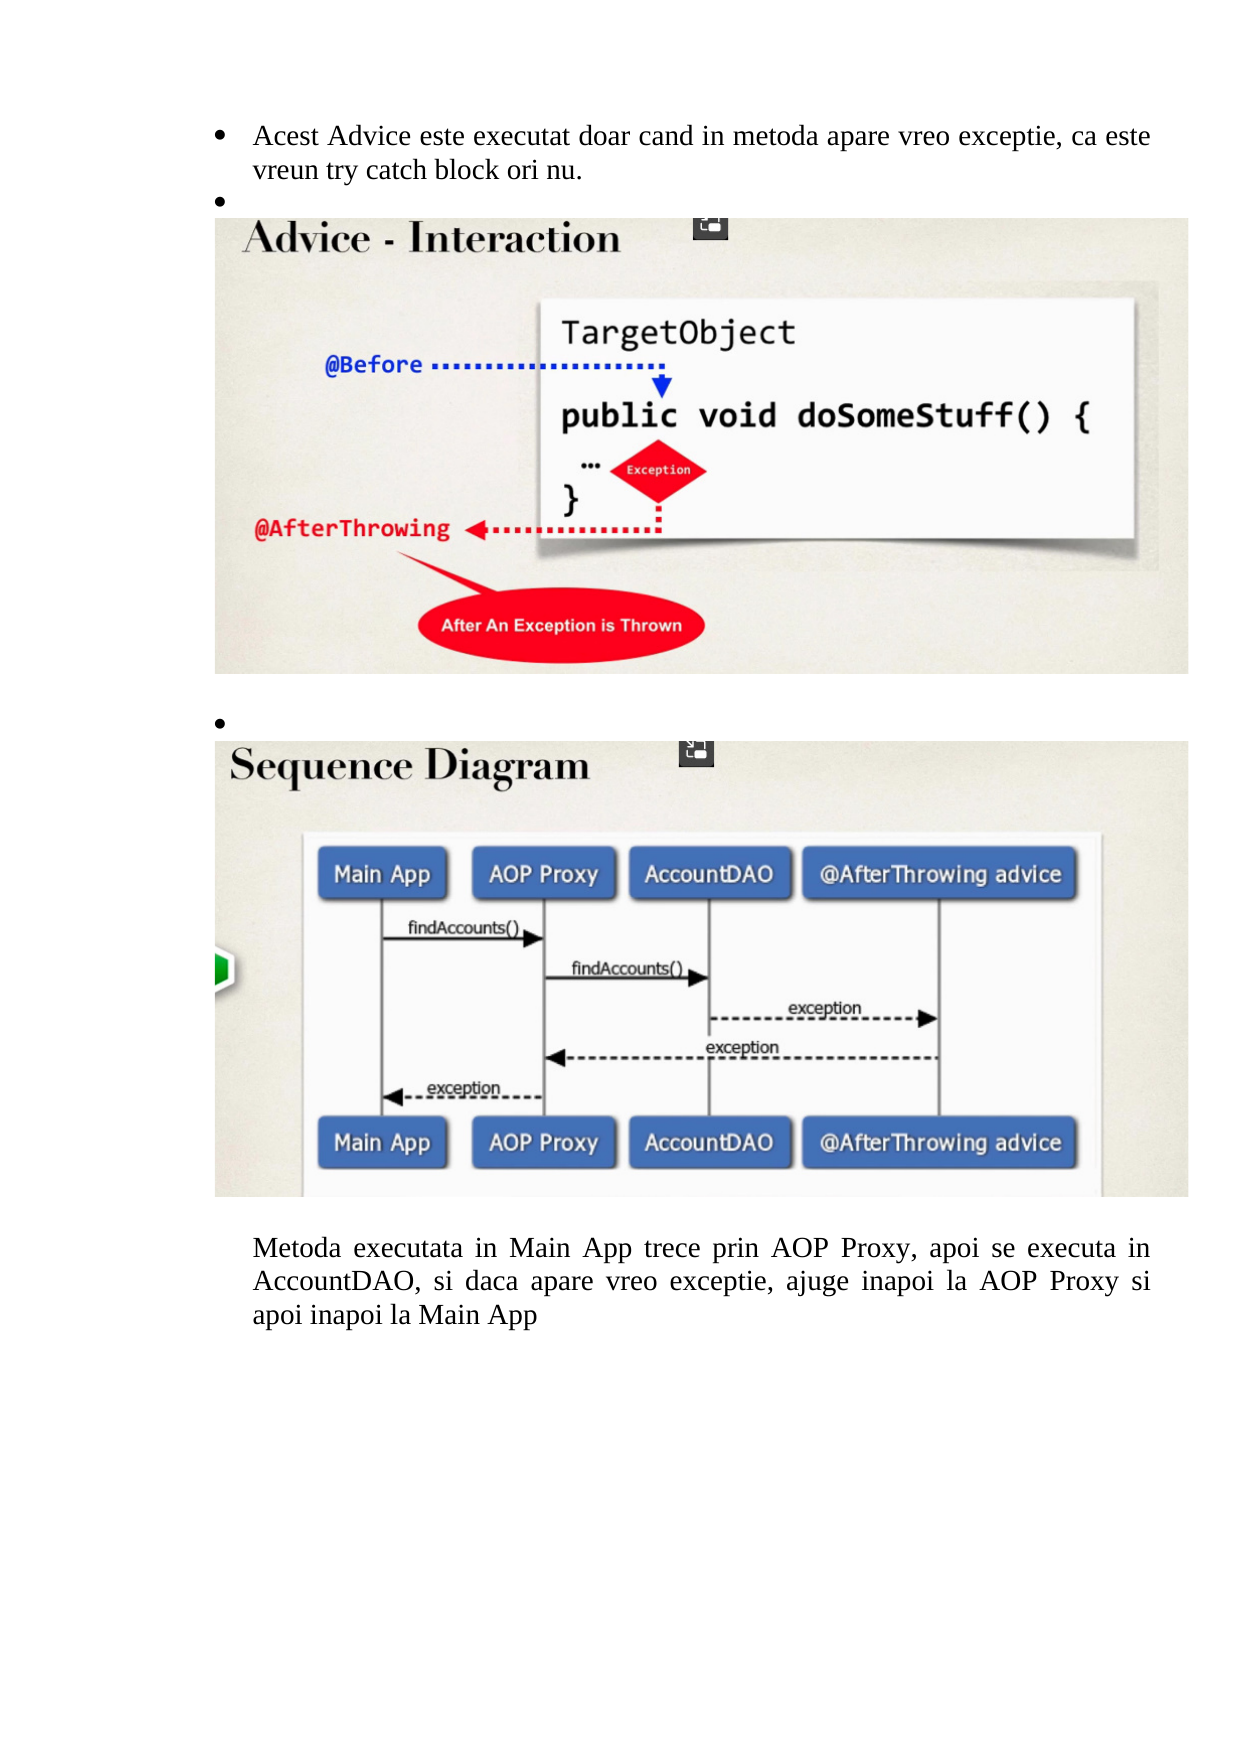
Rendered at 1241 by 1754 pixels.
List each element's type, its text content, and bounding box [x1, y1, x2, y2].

picture [214, 741, 1189, 1197]
list Metoda executata in Main App trece prin AOP Proxy, apoi se executa in AccountDAO, si daca apare vreo exceptie, ajuge inapoi la AOP Proxy si apoi inapoi la Main App [252, 1230, 1152, 1330]
picture [214, 218, 1189, 674]
list Acest Advice este executat doar cand in metoda apare vreo exceptie, ca este vreun try catch block ori nu. [215, 118, 1152, 185]
